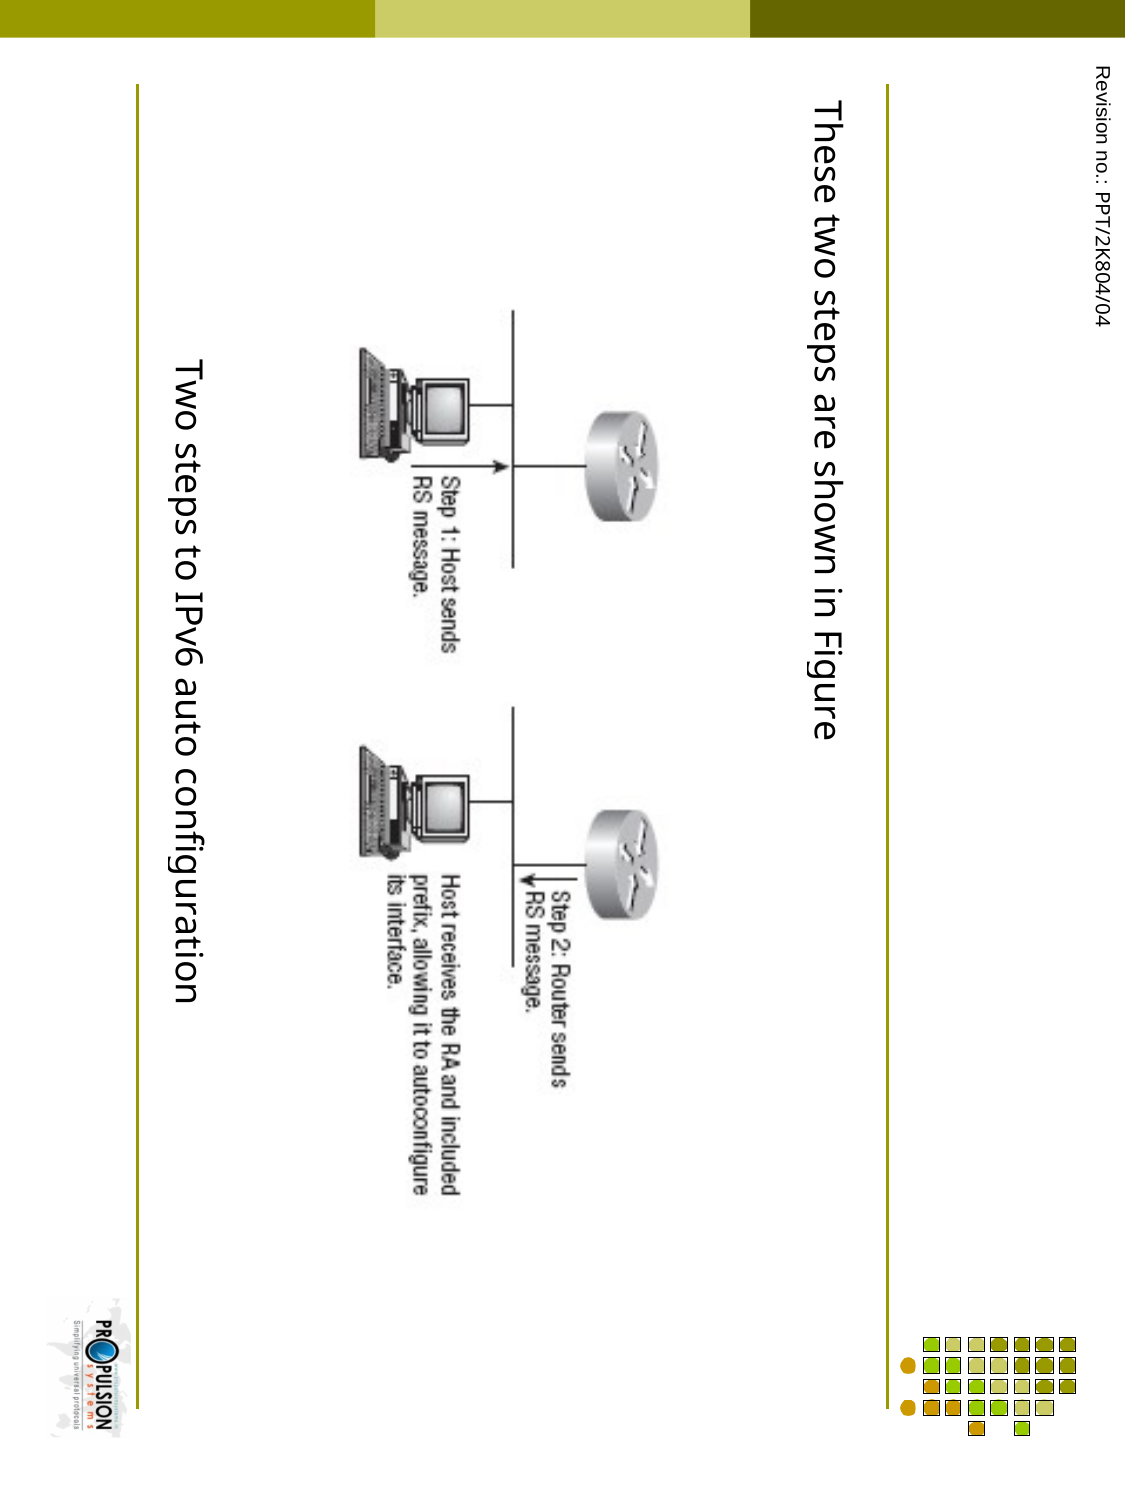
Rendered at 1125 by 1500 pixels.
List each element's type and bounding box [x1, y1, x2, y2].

picture [1060, 1338, 1075, 1351]
picture [969, 1338, 984, 1351]
picture [946, 1380, 960, 1393]
picture [946, 1338, 960, 1351]
picture [332, 271, 700, 1233]
picture [969, 1401, 984, 1415]
picture [1036, 1358, 1053, 1373]
picture [1015, 1401, 1029, 1415]
picture [1036, 1380, 1053, 1393]
picture [969, 1358, 984, 1373]
picture [1036, 1338, 1053, 1351]
picture [900, 1400, 916, 1416]
picture [1015, 1380, 1029, 1393]
picture [991, 1358, 1007, 1373]
picture [1060, 1358, 1075, 1373]
picture [1015, 1338, 1029, 1351]
picture [924, 1358, 939, 1373]
picture [900, 1357, 916, 1374]
picture [1015, 1422, 1029, 1435]
picture [969, 1380, 984, 1393]
picture [1015, 1358, 1029, 1373]
picture [47, 1298, 130, 1439]
picture [1036, 1401, 1053, 1415]
picture [991, 1380, 1007, 1393]
picture [924, 1338, 939, 1351]
picture [991, 1401, 1007, 1415]
picture [924, 1401, 939, 1415]
picture [991, 1338, 1007, 1351]
picture [969, 1422, 984, 1435]
picture [946, 1401, 960, 1415]
picture [924, 1380, 939, 1393]
picture [1060, 1380, 1075, 1393]
picture [946, 1358, 960, 1373]
